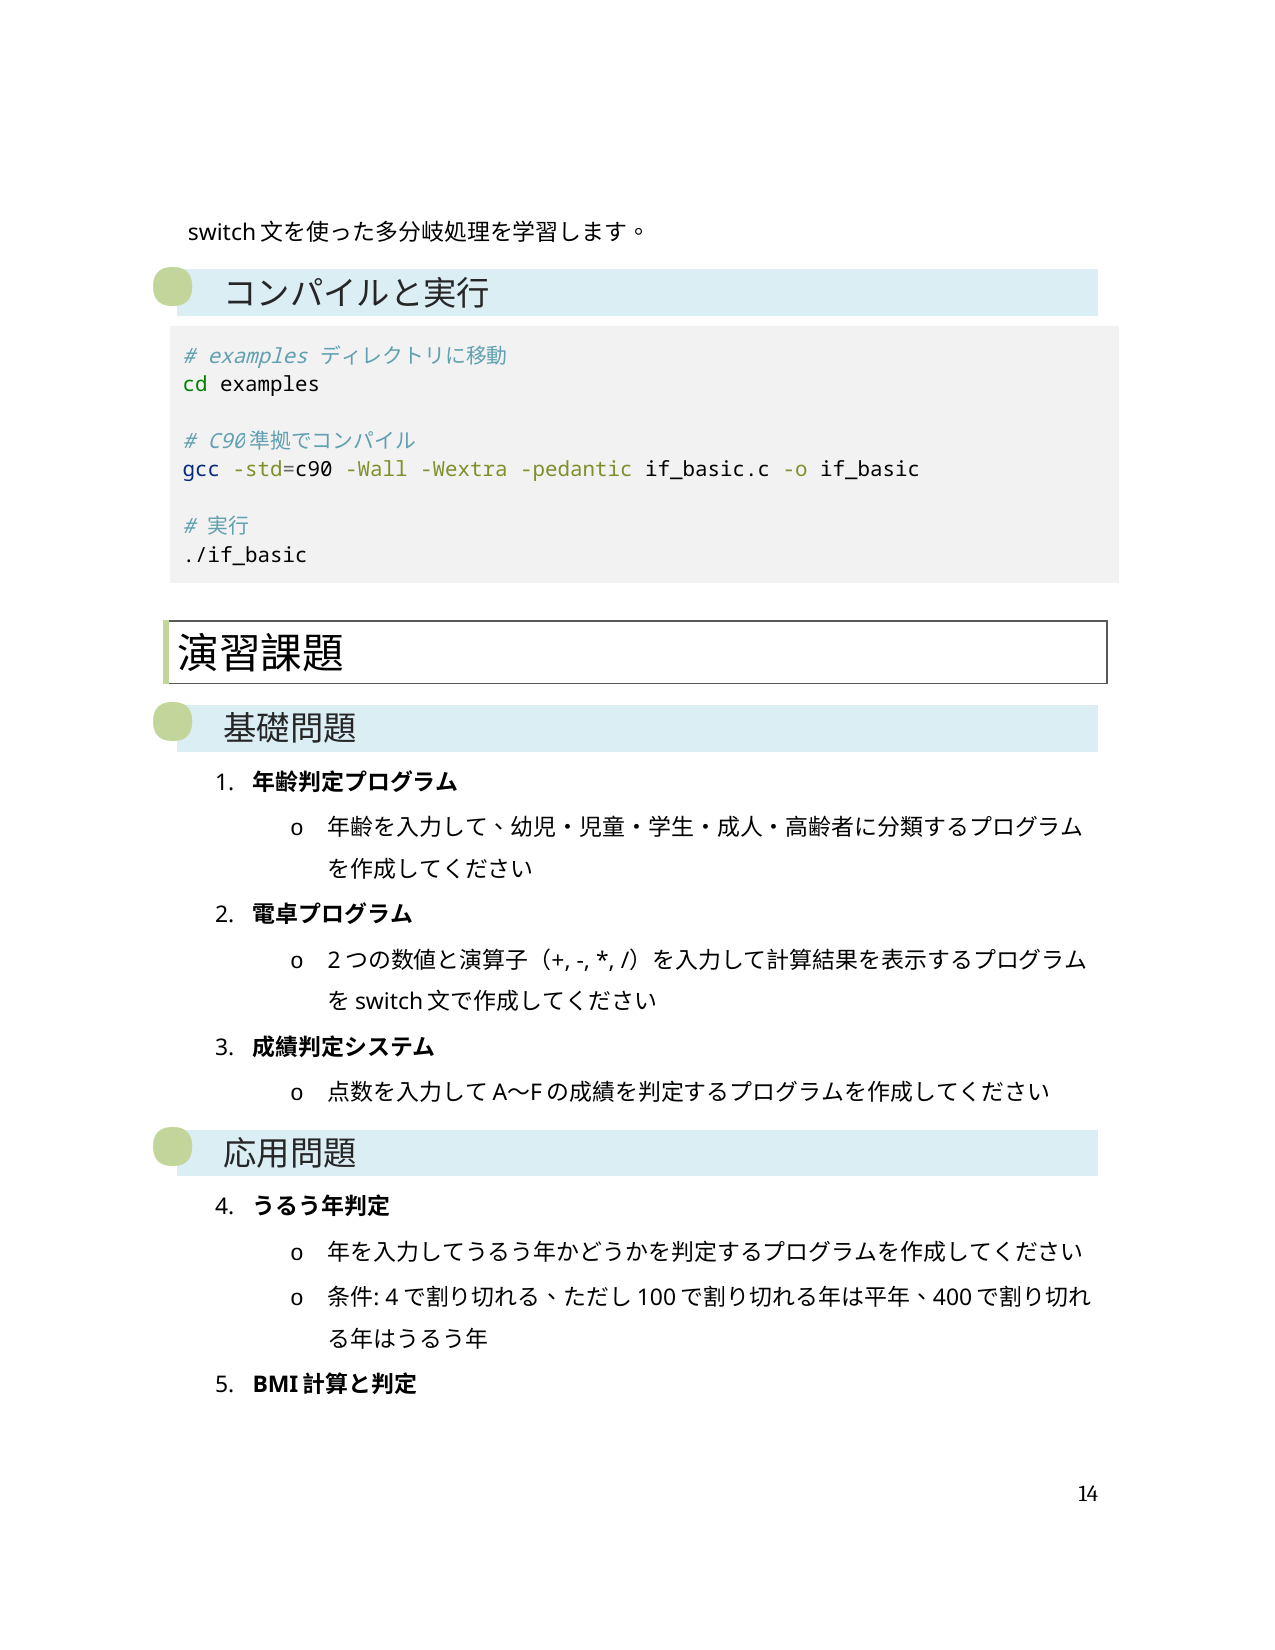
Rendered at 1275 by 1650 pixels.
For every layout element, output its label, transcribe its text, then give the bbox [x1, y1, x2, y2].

text # examples ディレクトリに移動 cd examples # C90準拠でコンパイル gcc -std=c90 -Wall -Wextra -pedantic if_basic.c -o if_basic # 実行 ./if_basic [183, 339, 1106, 570]
list 条件: 4で割り切れる、ただし100で割り切れる年は平年、400で割り切れる年はうるう年 [290, 1272, 1098, 1356]
subtitle コンパイルと実行 [177, 269, 1098, 316]
subtitle 応用問題 [177, 1130, 1098, 1176]
text switch文を使った多分岐処理を学習します。 [177, 207, 1098, 248]
list 点数を入力してA〜Fの成績を判定するプログラムを作成してください [290, 1067, 1098, 1109]
list 電卓プログラム [215, 889, 1098, 931]
subtitle 基礎問題 [177, 705, 1098, 752]
list 年齢を入力して、幼児・児童・学生・成人・高齢者に分類するプログラムを作成してください [290, 802, 1098, 886]
list うるう年判定 [215, 1181, 1098, 1223]
list 成績判定システム [215, 1022, 1098, 1063]
subtitle 演習課題 [169, 622, 1106, 683]
list 年齢判定プログラム [215, 757, 1098, 798]
list BMI計算と判定 [215, 1359, 1098, 1401]
list 年を入力してうるう年かどうかを判定するプログラムを作成してください [290, 1227, 1098, 1268]
list 2つの数値と演算子（+, -, *, /）を入力して計算結果を表示するプログラムをswitch文で作成してください [290, 935, 1098, 1018]
